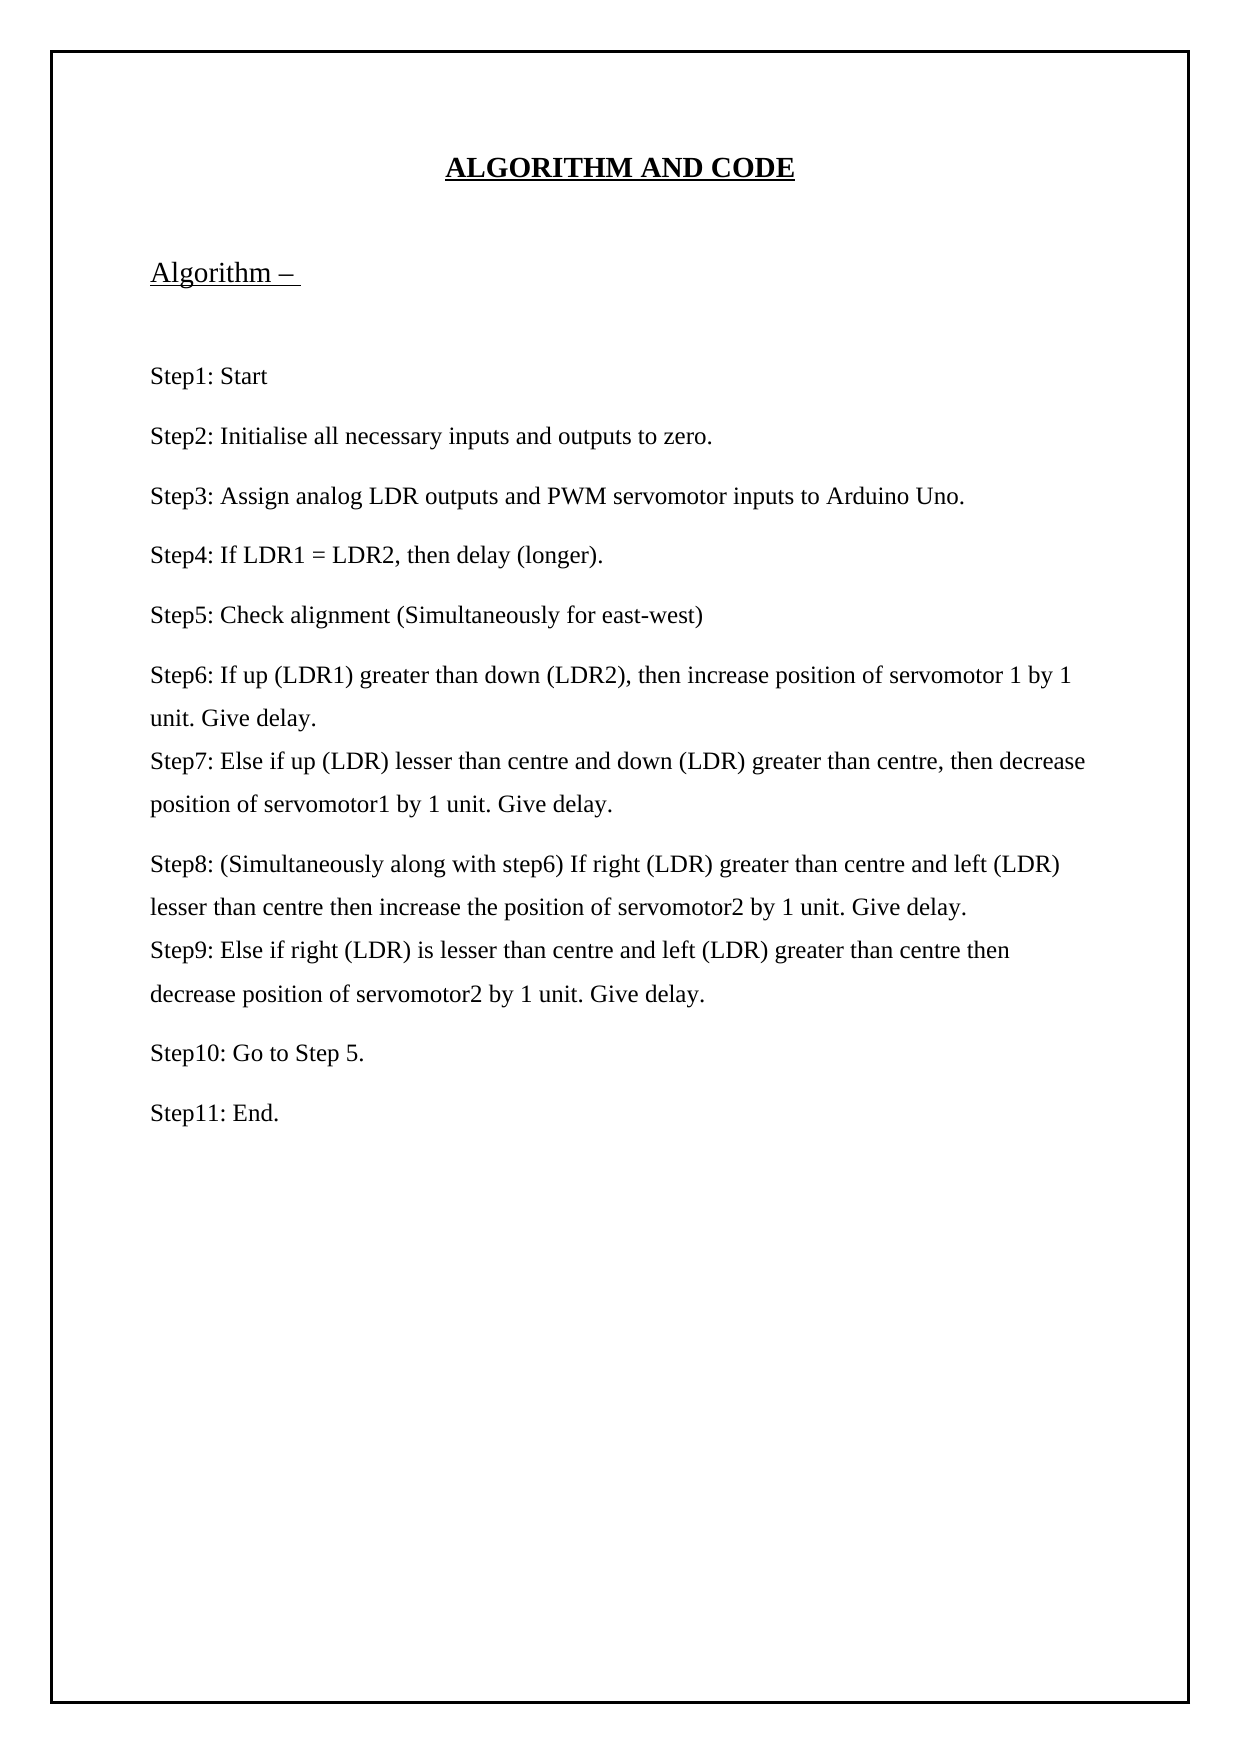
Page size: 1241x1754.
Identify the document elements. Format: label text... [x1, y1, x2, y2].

text Step2: Initialise all necessary inputs and outputs to zero. [150, 421, 1090, 450]
text Step8: (Simultaneously along with step6) If right (LDR) greater than centre and left (LDR) lesser than centre then increase the position of servomotor2 by 1 unit. Give delay. Step9: Else if right (LDR) is lesser than centre and left (LDR) greater than centre then decrease position of servomotor2 by 1 unit. Give delay. [150, 849, 1090, 1007]
text Algorithm – [150, 256, 1090, 289]
text Step5: Check alignment (Simultaneously for east-west) [150, 600, 1090, 629]
text Step1: Start [150, 361, 1090, 390]
text Step4: If LDR1 = LDR2, then delay (longer). [150, 541, 1090, 569]
text Step3: Assign analog LDR outputs and PWM servomotor inputs to Arduino Uno. [150, 481, 1090, 509]
text ALGORITHM AND CODE [150, 150, 1090, 183]
text Step6: If up (LDR1) greater than down (LDR2), then increase position of servomotor 1 by 1 unit. Give delay. Step7: Else if up (LDR) lesser than centre and down (LDR) greater than centre, then decrease position of servomotor1 by 1 unit. Give delay. [150, 660, 1090, 818]
text Step10: Go to Step 5. [150, 1038, 1090, 1067]
text Step11: End. [150, 1098, 1090, 1127]
